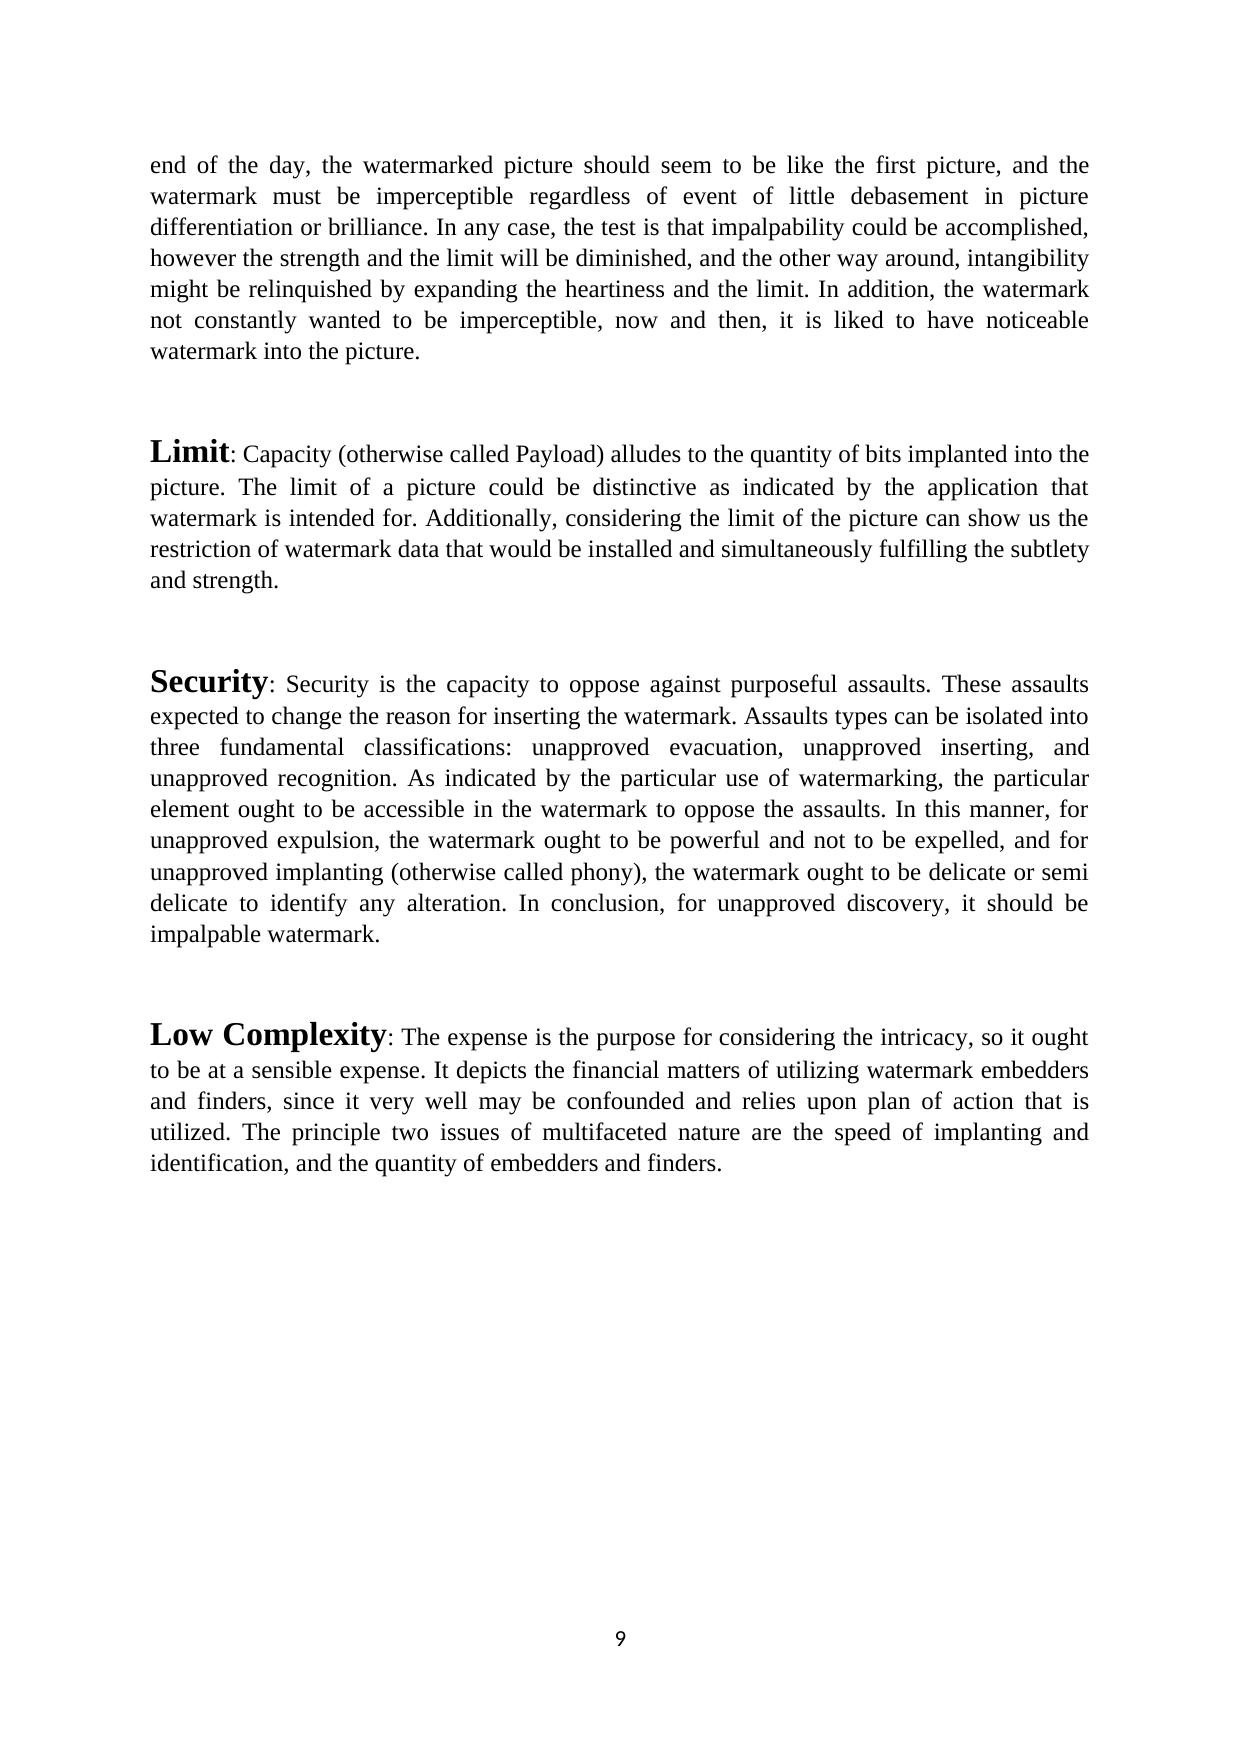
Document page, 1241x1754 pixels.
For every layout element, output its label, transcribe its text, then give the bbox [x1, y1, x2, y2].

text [150, 150, 1090, 365]
text Limit: Capacity (otherwise called Payload) alludes to the quantity of bits implanted into the picture. The limit of a picture could be distinctive as indicated by the application that watermark is intended for. Additionally, considering the limit of the picture can show us the restriction of watermark data that would be installed and simultaneously fulfilling the subtlety and strength. [150, 432, 1090, 594]
text Security: Security is the capacity to oppose against purposeful assaults. These assaults expected to change the reason for inserting the watermark. Assaults types can be isolated into three fundamental classifications: unapproved evacuation, unapproved inserting, and unapproved recognition. As indicated by the particular use of watermarking, the particular element ought to be accessible in the watermark to oppose the assaults. In this manner, for unapproved expulsion, the watermark ought to be powerful and not to be expelled, and for unapproved implanting (otherwise called phony), the watermark ought to be delicate or semi delicate to identify any alteration. In conclusion, for unapproved discovery, it should be impalpable watermark. [150, 661, 1090, 947]
text Low Complexity: The expense is the purpose for considering the intricacy, so it ought to be at a sensible expense. It depicts the financial matters of utilizing watermark embedders and finders, since it very well may be confounded and relies upon plan of action that is utilized. The principle two issues of multifaceted nature are the speed of implanting and identification, and the quantity of embedders and finders. [150, 1014, 1090, 1177]
